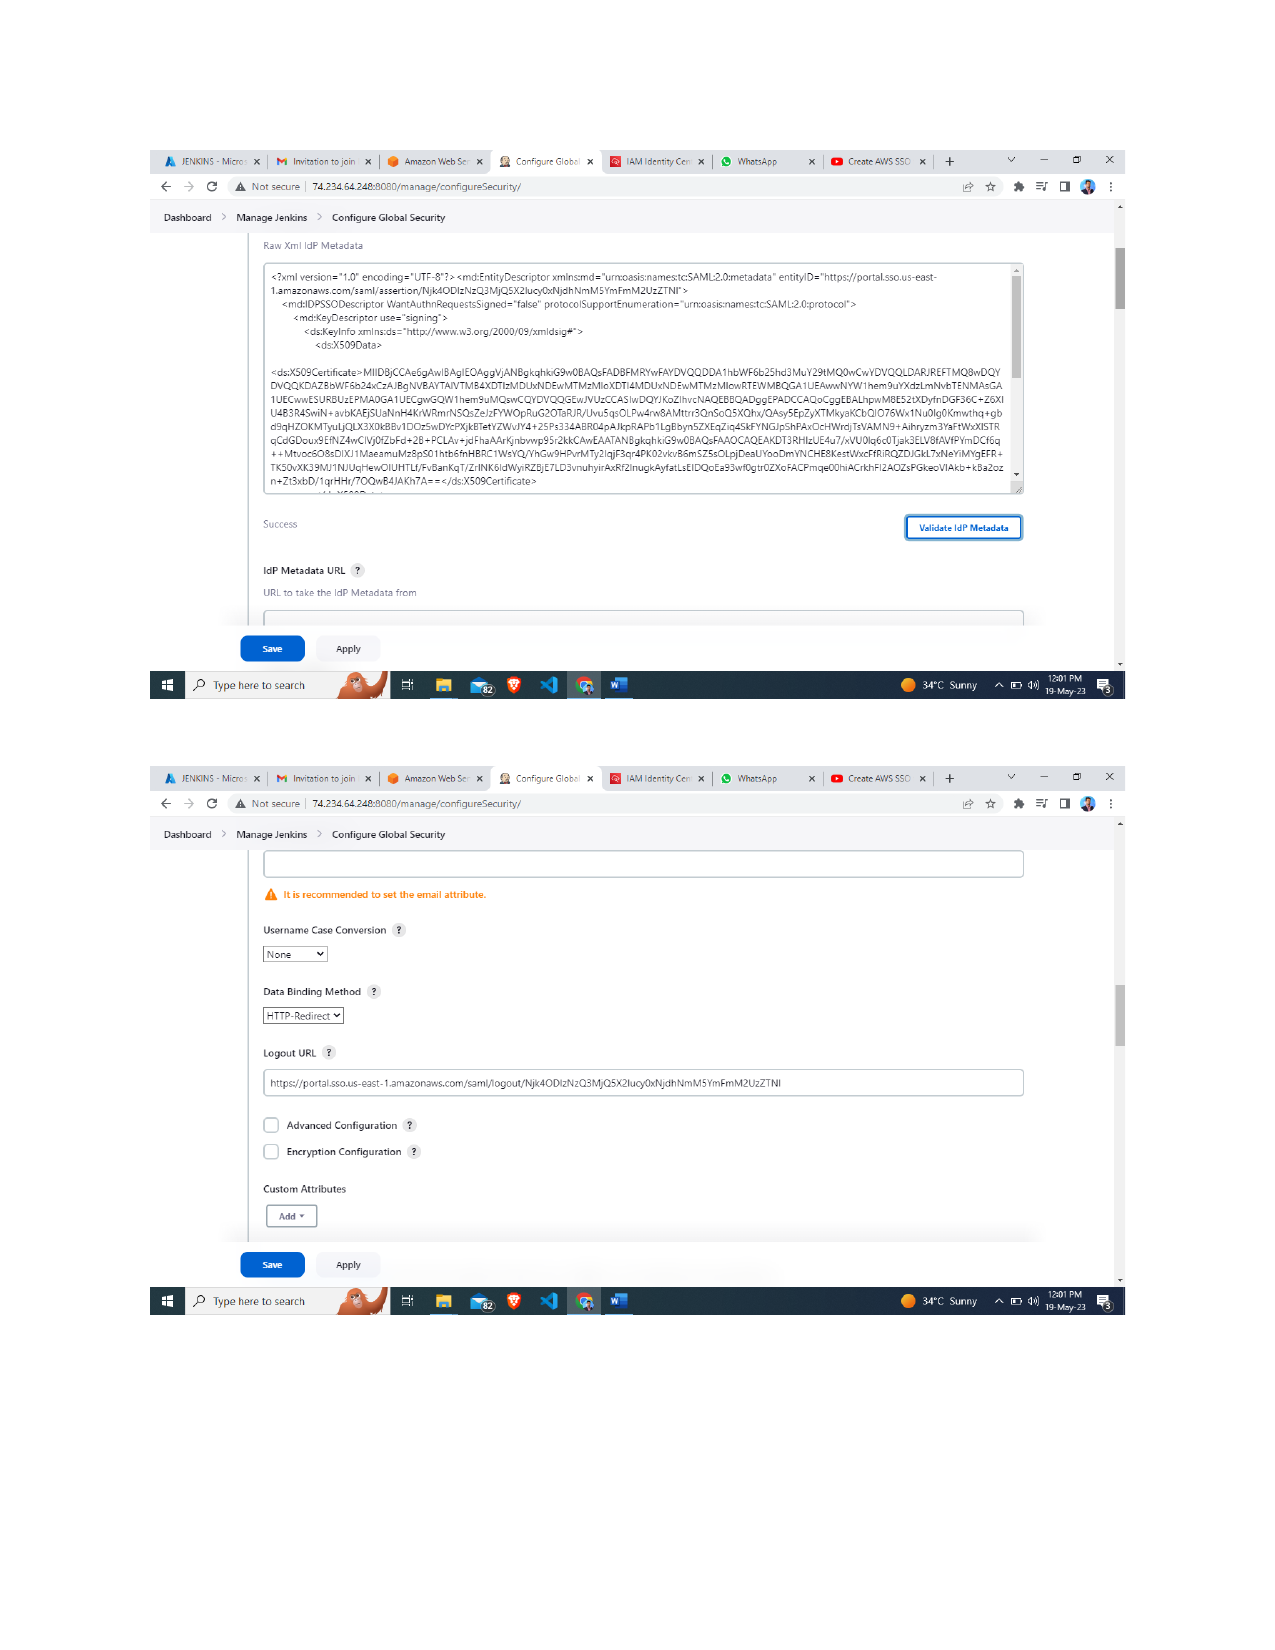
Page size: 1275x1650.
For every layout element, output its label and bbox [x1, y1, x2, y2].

picture [150, 150, 1125, 699]
picture [150, 766, 1125, 1315]
